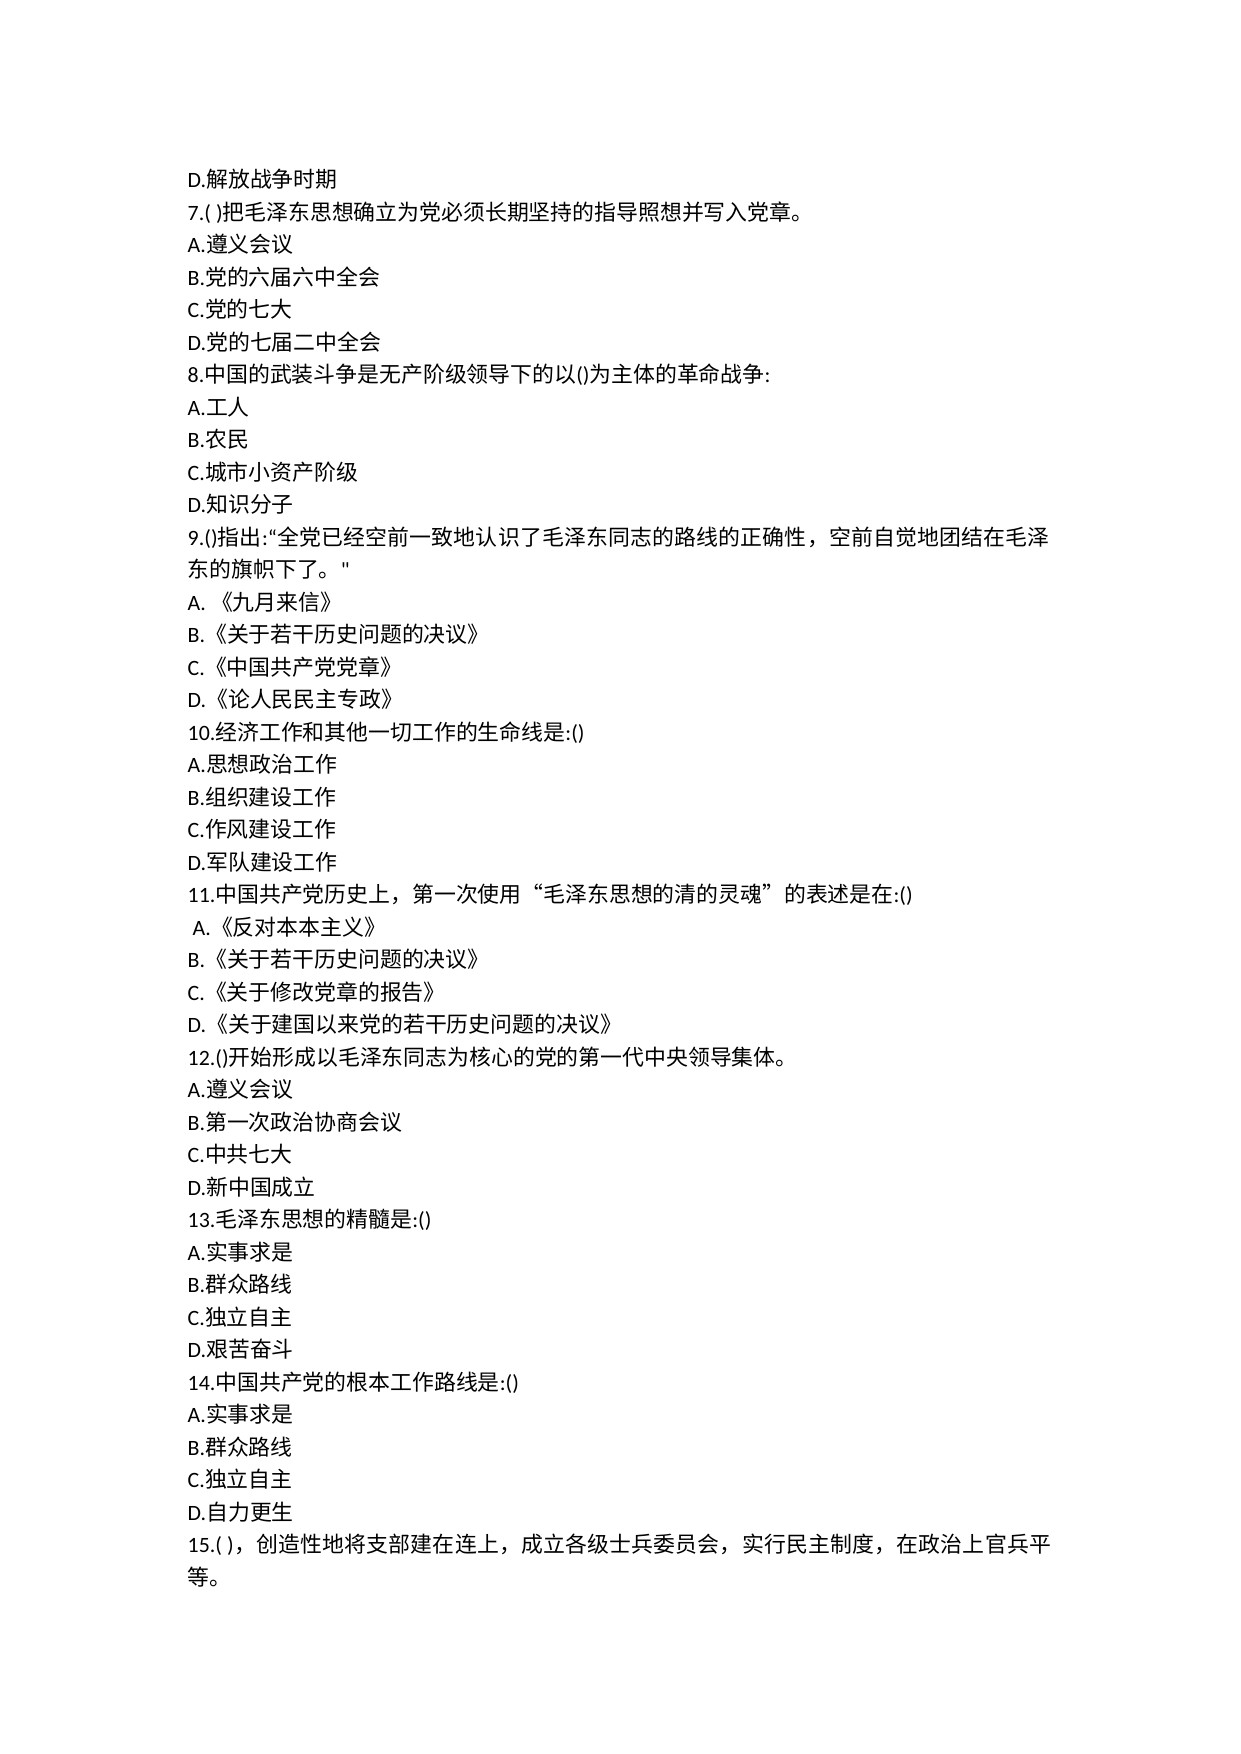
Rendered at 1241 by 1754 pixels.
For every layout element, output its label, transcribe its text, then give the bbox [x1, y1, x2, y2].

text D.党的七届二中全会 [187, 324, 1053, 357]
text 9.()指出:“全党已经空前一致地认识了毛泽东同志的路线的正确性，空前自觉地团结在毛泽东的旗帜下了。" [187, 519, 1053, 584]
text A.实事求是 [187, 1234, 1053, 1267]
text D.知识分子 [187, 487, 1053, 519]
text B.第一次政治协商会议 [187, 1104, 1053, 1137]
text C.城市小资产阶级 [187, 454, 1053, 487]
text A.遵义会议 [187, 1072, 1053, 1104]
text C.中共七大 [187, 1137, 1053, 1169]
text D.《关于建国以来党的若干历史问题的决议》 [187, 1007, 1053, 1039]
text A. 《九月来信》 [187, 584, 1053, 617]
text 8.中国的武装斗争是无产阶级领导下的以()为主体的革命战争: [187, 357, 1053, 389]
text C.《关于修改党章的报告》 [187, 974, 1053, 1007]
text B.《关于若干历史问题的决议》 [187, 617, 1053, 649]
text 10.经济工作和其他一切工作的生命线是:() [187, 714, 1053, 747]
text B.群众路线 [187, 1429, 1053, 1462]
text A.遵义会议 [187, 227, 1053, 259]
text B.群众路线 [187, 1267, 1053, 1299]
text B.组织建设工作 [187, 779, 1053, 812]
text A.《反对本本主义》 [187, 909, 1053, 942]
text B.《关于若干历史问题的决议》 [187, 942, 1053, 974]
text D.解放战争时期 [187, 162, 1053, 194]
text C.独立自主 [187, 1462, 1053, 1494]
text 13.毛泽东思想的精髓是:() [187, 1202, 1053, 1234]
text 15.( )，创造性地将支部建在连上，成立各级士兵委员会，实行民主制度，在政治上官兵平等。 [187, 1527, 1053, 1592]
text 12.()开始形成以毛泽东同志为核心的党的第一代中央领导集体。 [187, 1039, 1053, 1072]
text D.《论人民民主专政》 [187, 682, 1053, 714]
text A.工人 [187, 389, 1053, 422]
text A.思想政治工作 [187, 747, 1053, 779]
text C.作风建设工作 [187, 812, 1053, 844]
text C.党的七大 [187, 292, 1053, 324]
text 11.中国共产党历史上，第一次使用“毛泽东思想的清的灵魂”的表述是在:() [187, 877, 1053, 909]
text 14.中国共产党的根本工作路线是:() [187, 1364, 1053, 1397]
text B.农民 [187, 422, 1053, 454]
text 7.( )把毛泽东思想确立为党必须长期坚持的指导照想并写入党章。 [187, 194, 1053, 227]
text C.《中国共产党党章》 [187, 649, 1053, 682]
text D.艰苦奋斗 [187, 1332, 1053, 1364]
text B.党的六届六中全会 [187, 259, 1053, 292]
text A.实事求是 [187, 1397, 1053, 1429]
text C.独立自主 [187, 1299, 1053, 1332]
text D.自力更生 [187, 1494, 1053, 1527]
text D.军队建设工作 [187, 844, 1053, 877]
text D.新中国成立 [187, 1169, 1053, 1202]
